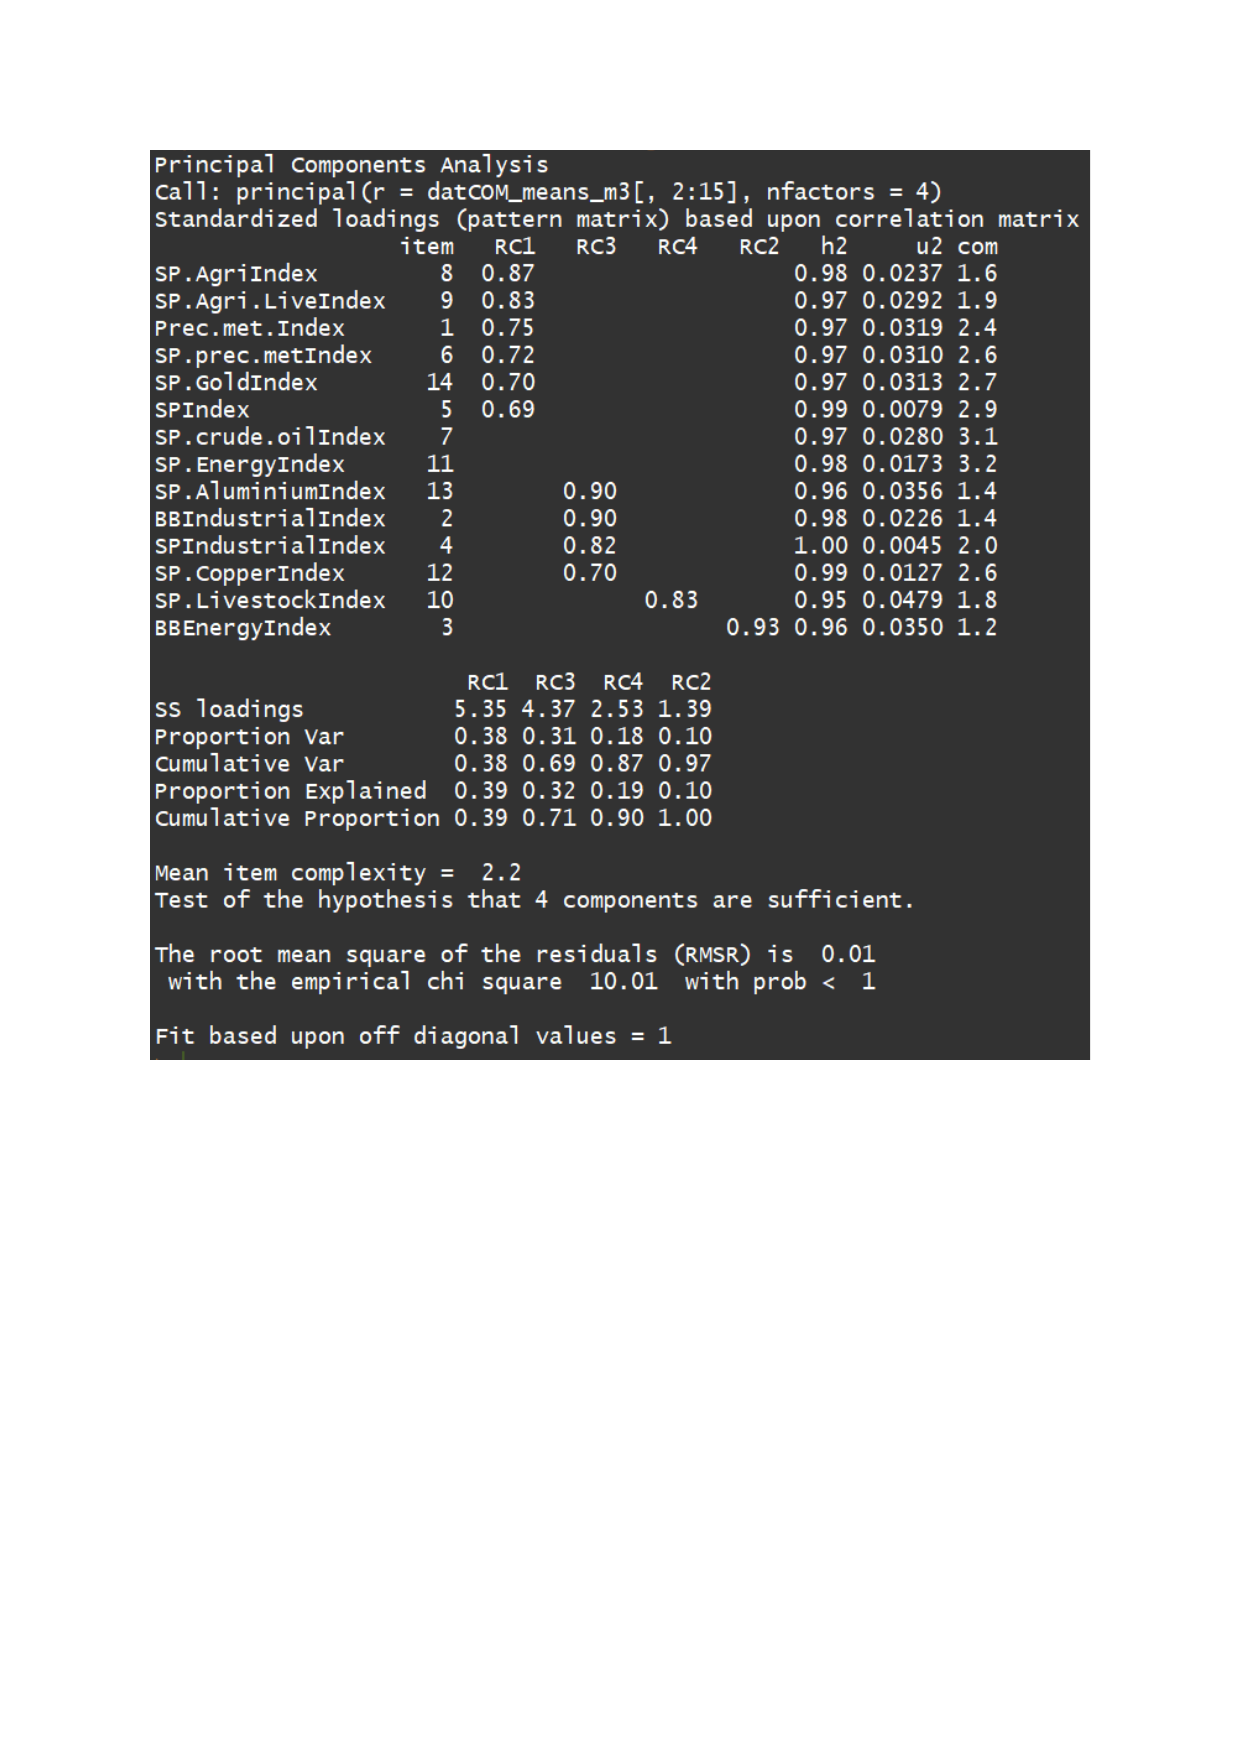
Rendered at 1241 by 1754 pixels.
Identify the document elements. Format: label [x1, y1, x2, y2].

picture [150, 150, 1091, 1060]
